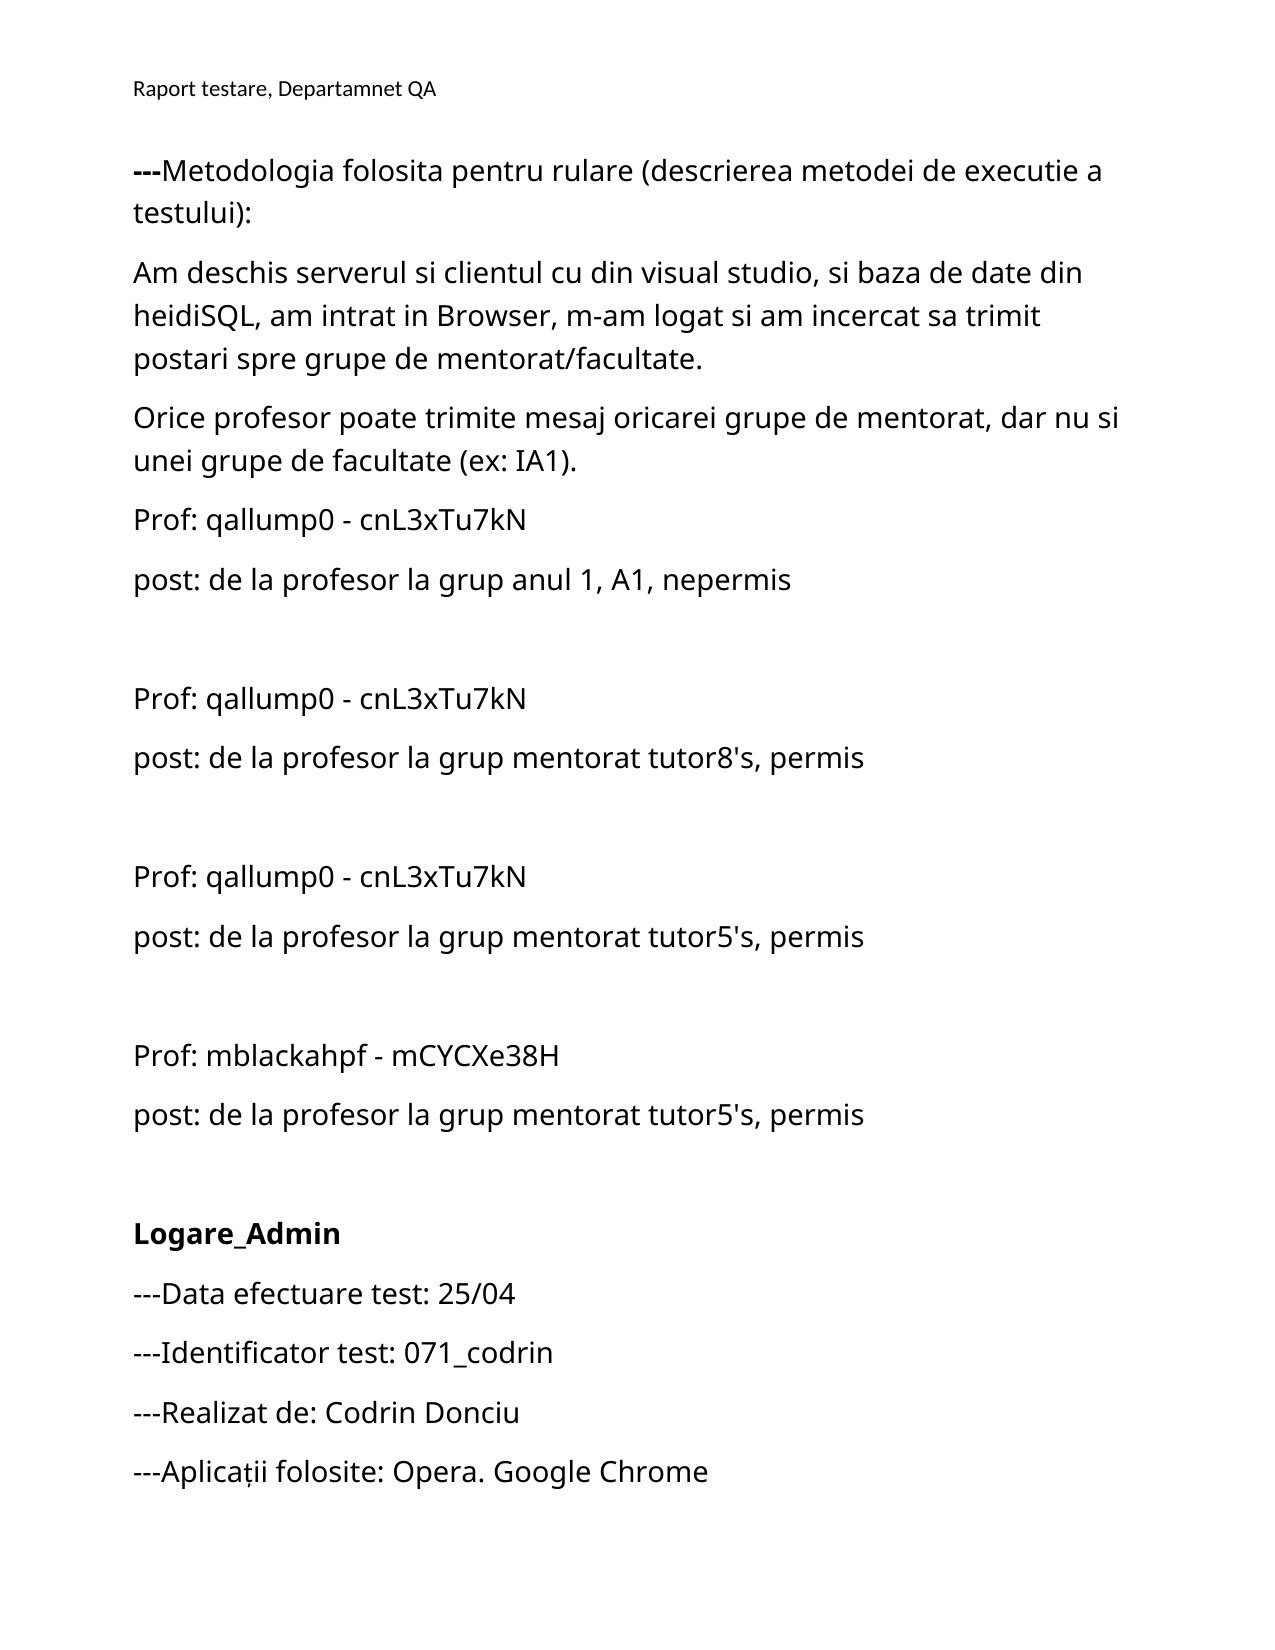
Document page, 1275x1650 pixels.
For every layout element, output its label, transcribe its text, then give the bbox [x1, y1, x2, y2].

text ---Data efectuare test: 25/04 [133, 1273, 1125, 1313]
text ---Metodologia folosita pentru rulare (descrierea metodei de executie a testului): [133, 150, 1125, 232]
text Orice profesor poate trimite mesaj oricarei grupe de mentorat, dar nu si unei grupe de facultate (ex: IA1). [133, 397, 1125, 480]
text post: de la profesor la grup mentorat tutor5's, permis [133, 916, 1125, 956]
text ---Realizat de: Codrin Donciu [133, 1392, 1125, 1432]
text Am deschis serverul si clientul cu din visual studio, si baza de date din heidiSQL, am intrat in Browser, m-am logat si am incercat sa trimit postari spre grupe de mentorat/facultate. [133, 252, 1125, 378]
text ---Aplicații folosite: Opera. Google Chrome [133, 1451, 1125, 1491]
text post: de la profesor la grup mentorat tutor5's, permis [133, 1094, 1125, 1134]
text Prof: qallump0 - cnL3xTu7kN [133, 500, 1125, 539]
text Prof: qallump0 - cnL3xTu7kN [133, 678, 1125, 718]
text Prof: qallump0 - cnL3xTu7kN [133, 857, 1125, 896]
text Logare_Admin [133, 1213, 1125, 1253]
text ---Identificator test: 071_codrin [133, 1332, 1125, 1372]
text post: de la profesor la grup mentorat tutor8's, permis [133, 738, 1125, 777]
text post: de la profesor la grup anul 1, A1, nepermis [133, 559, 1125, 599]
text Prof: mblackahpf - mCYCXe38H [133, 1035, 1125, 1075]
